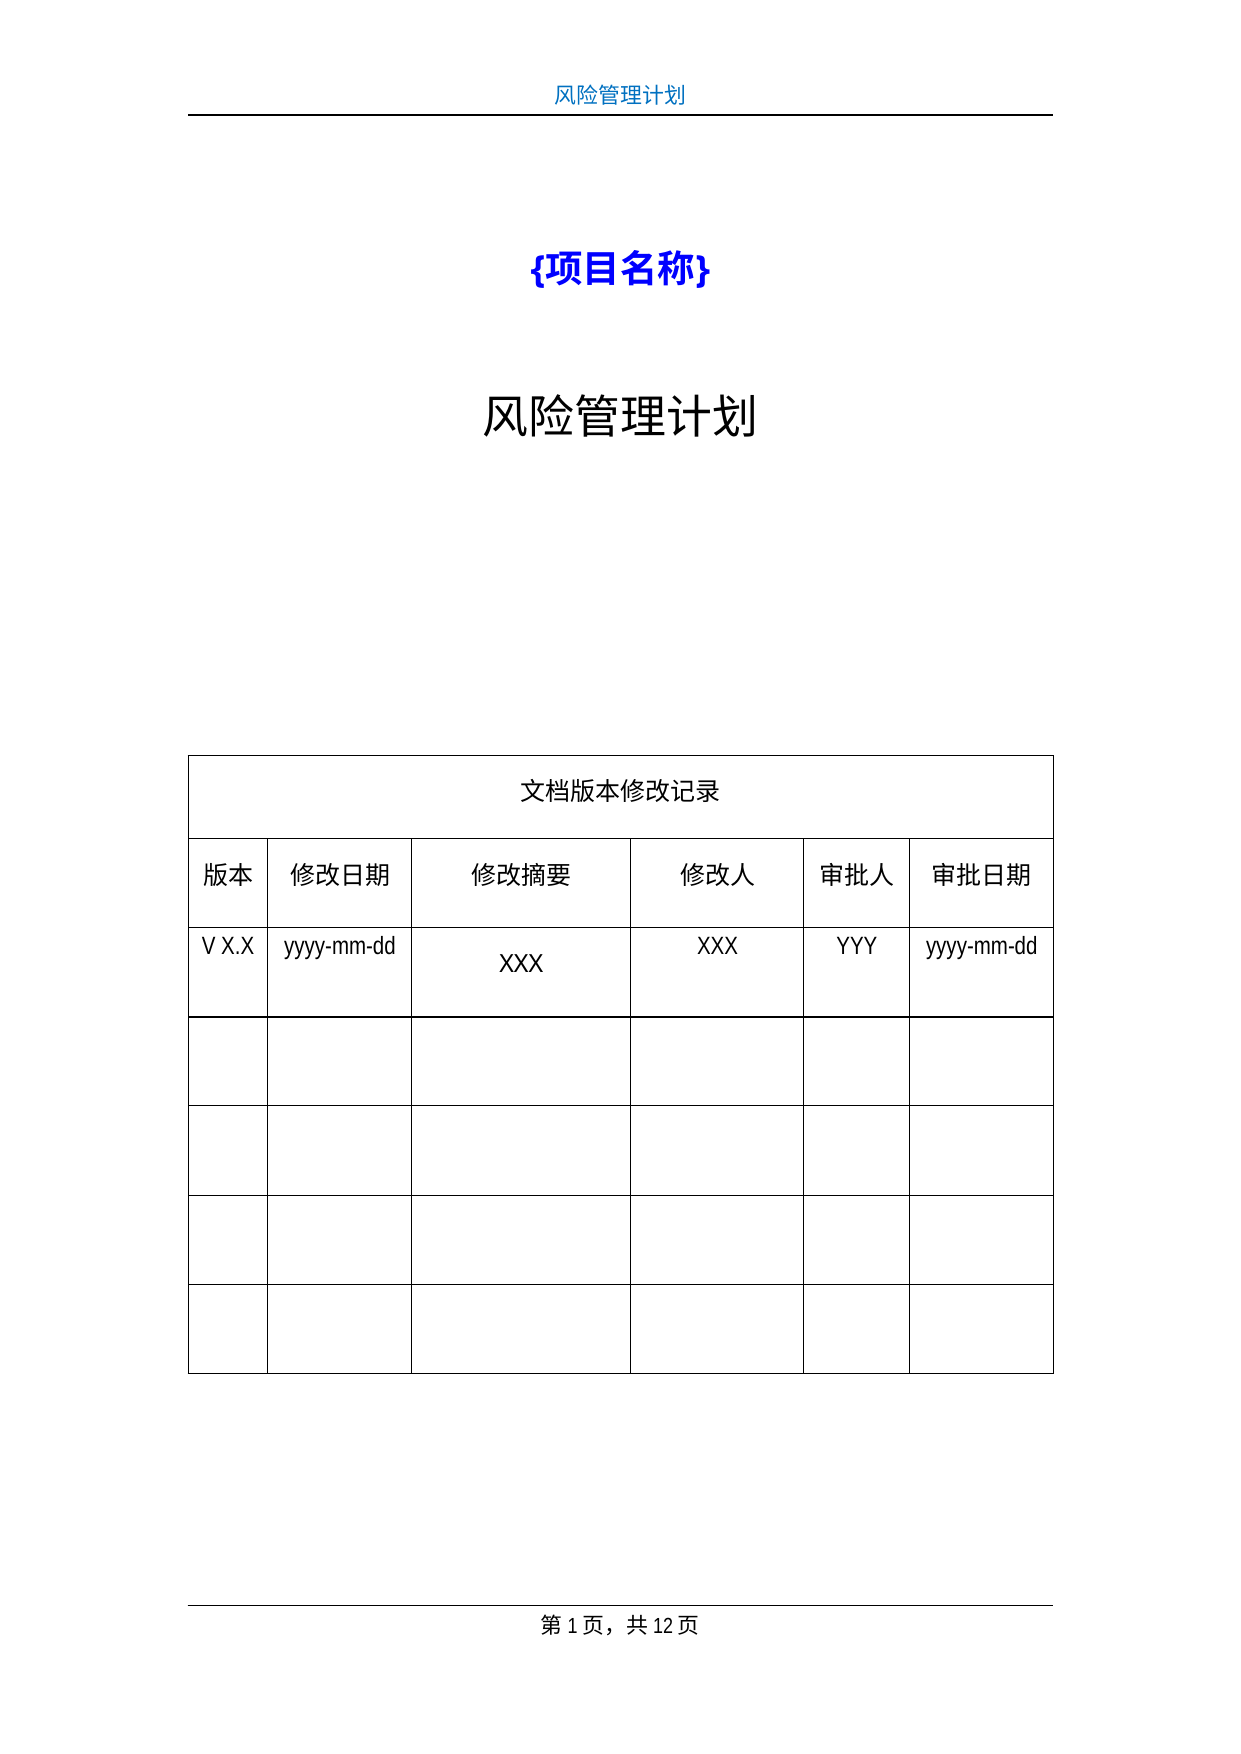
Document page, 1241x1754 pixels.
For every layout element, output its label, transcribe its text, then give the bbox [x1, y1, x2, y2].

table_cell [268, 1018, 411, 1105]
table_cell [631, 1285, 803, 1373]
table_cell [910, 1106, 1053, 1194]
table_cell 审批日期 [910, 839, 1053, 927]
table_cell XXX [412, 928, 630, 1016]
table_cell yyyy-mm-dd [910, 928, 1053, 1016]
table_cell 版本 [189, 839, 267, 927]
table_cell [268, 1285, 411, 1373]
table_cell 修改摘要 [412, 839, 630, 927]
table_cell [804, 1196, 909, 1283]
table_cell [804, 1106, 909, 1194]
table_cell [268, 1196, 411, 1283]
table_cell [631, 1196, 803, 1283]
table_cell [910, 1196, 1053, 1283]
table_cell V X.X [189, 928, 267, 1016]
table_cell [412, 1018, 630, 1105]
table_cell [412, 1106, 630, 1194]
table_cell [910, 1018, 1053, 1105]
table_cell 审批人 [804, 839, 909, 927]
table_cell [412, 1196, 630, 1283]
table_cell [189, 1018, 267, 1105]
table_cell 修改人 [631, 839, 803, 927]
table_cell [189, 1285, 267, 1373]
text 风险管理计划 [187, 379, 1053, 447]
table_cell [412, 1285, 630, 1373]
table_cell [189, 1106, 267, 1194]
table_cell XXX [631, 928, 803, 1016]
text {项目名称} [187, 232, 1053, 300]
table_cell [631, 1106, 803, 1194]
table_cell [804, 1285, 909, 1373]
table_header 文档版本修改记录 [189, 756, 1053, 838]
table_cell 修改日期 [268, 839, 411, 927]
table_cell yyyy-mm-dd [268, 928, 411, 1016]
table_cell [268, 1106, 411, 1194]
table_cell [631, 1018, 803, 1105]
table_cell [189, 1196, 267, 1283]
table_cell YYY [804, 928, 909, 1016]
table_cell [910, 1285, 1053, 1373]
table_cell [804, 1018, 909, 1105]
